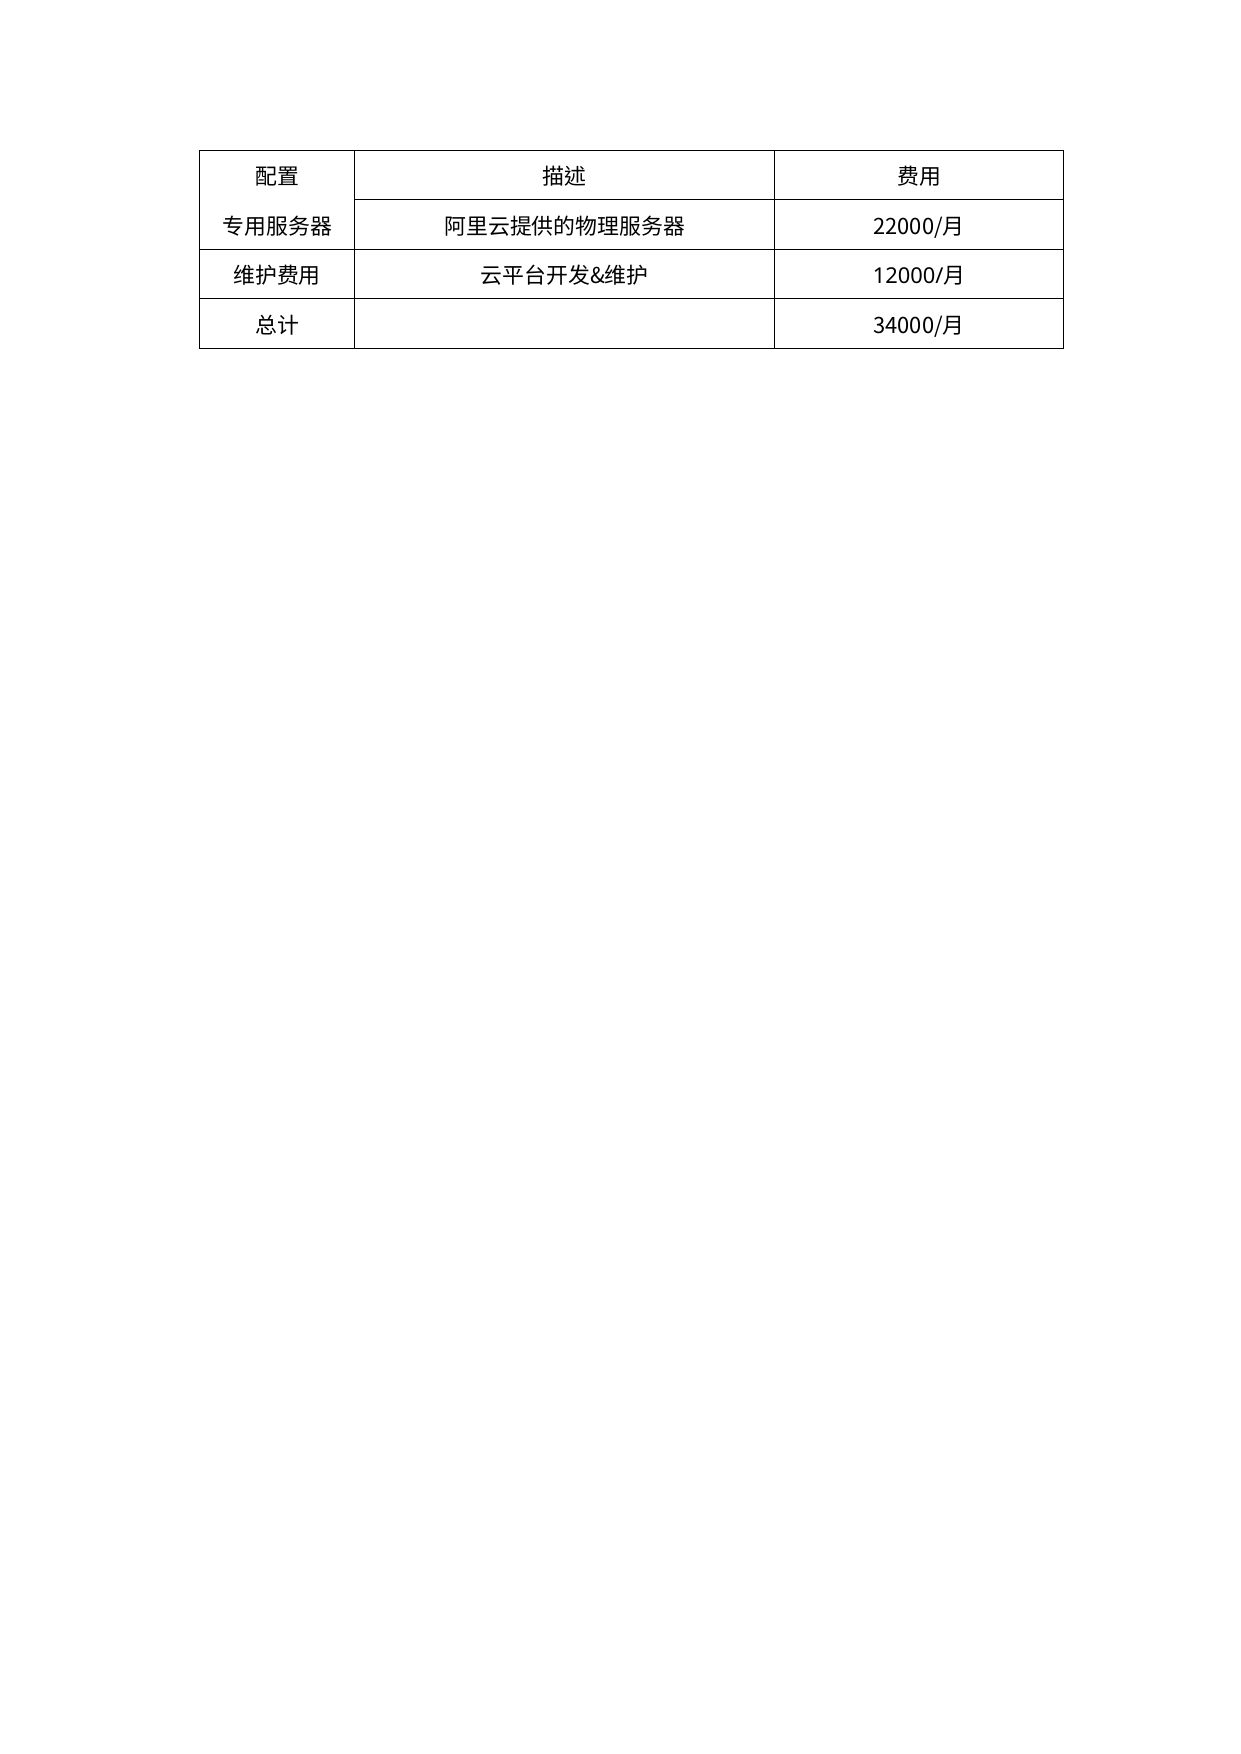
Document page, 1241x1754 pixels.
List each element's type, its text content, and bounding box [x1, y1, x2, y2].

table_cell 12000/月 [775, 250, 1063, 298]
table_cell 云平台开发&维护 [355, 250, 774, 298]
table_header 描述 [355, 151, 774, 199]
table_cell 总计 [200, 299, 354, 348]
table_cell 22000/月 [775, 200, 1063, 249]
table_header 费用 [775, 151, 1063, 199]
table_cell 专用服务器 [200, 199, 354, 249]
table_cell 维护费用 [200, 250, 354, 298]
table_cell 34000/月 [775, 299, 1063, 348]
table_cell [355, 299, 774, 348]
table_cell 阿里云提供的物理服务器 [355, 200, 774, 249]
table_header 配置 [200, 151, 354, 199]
